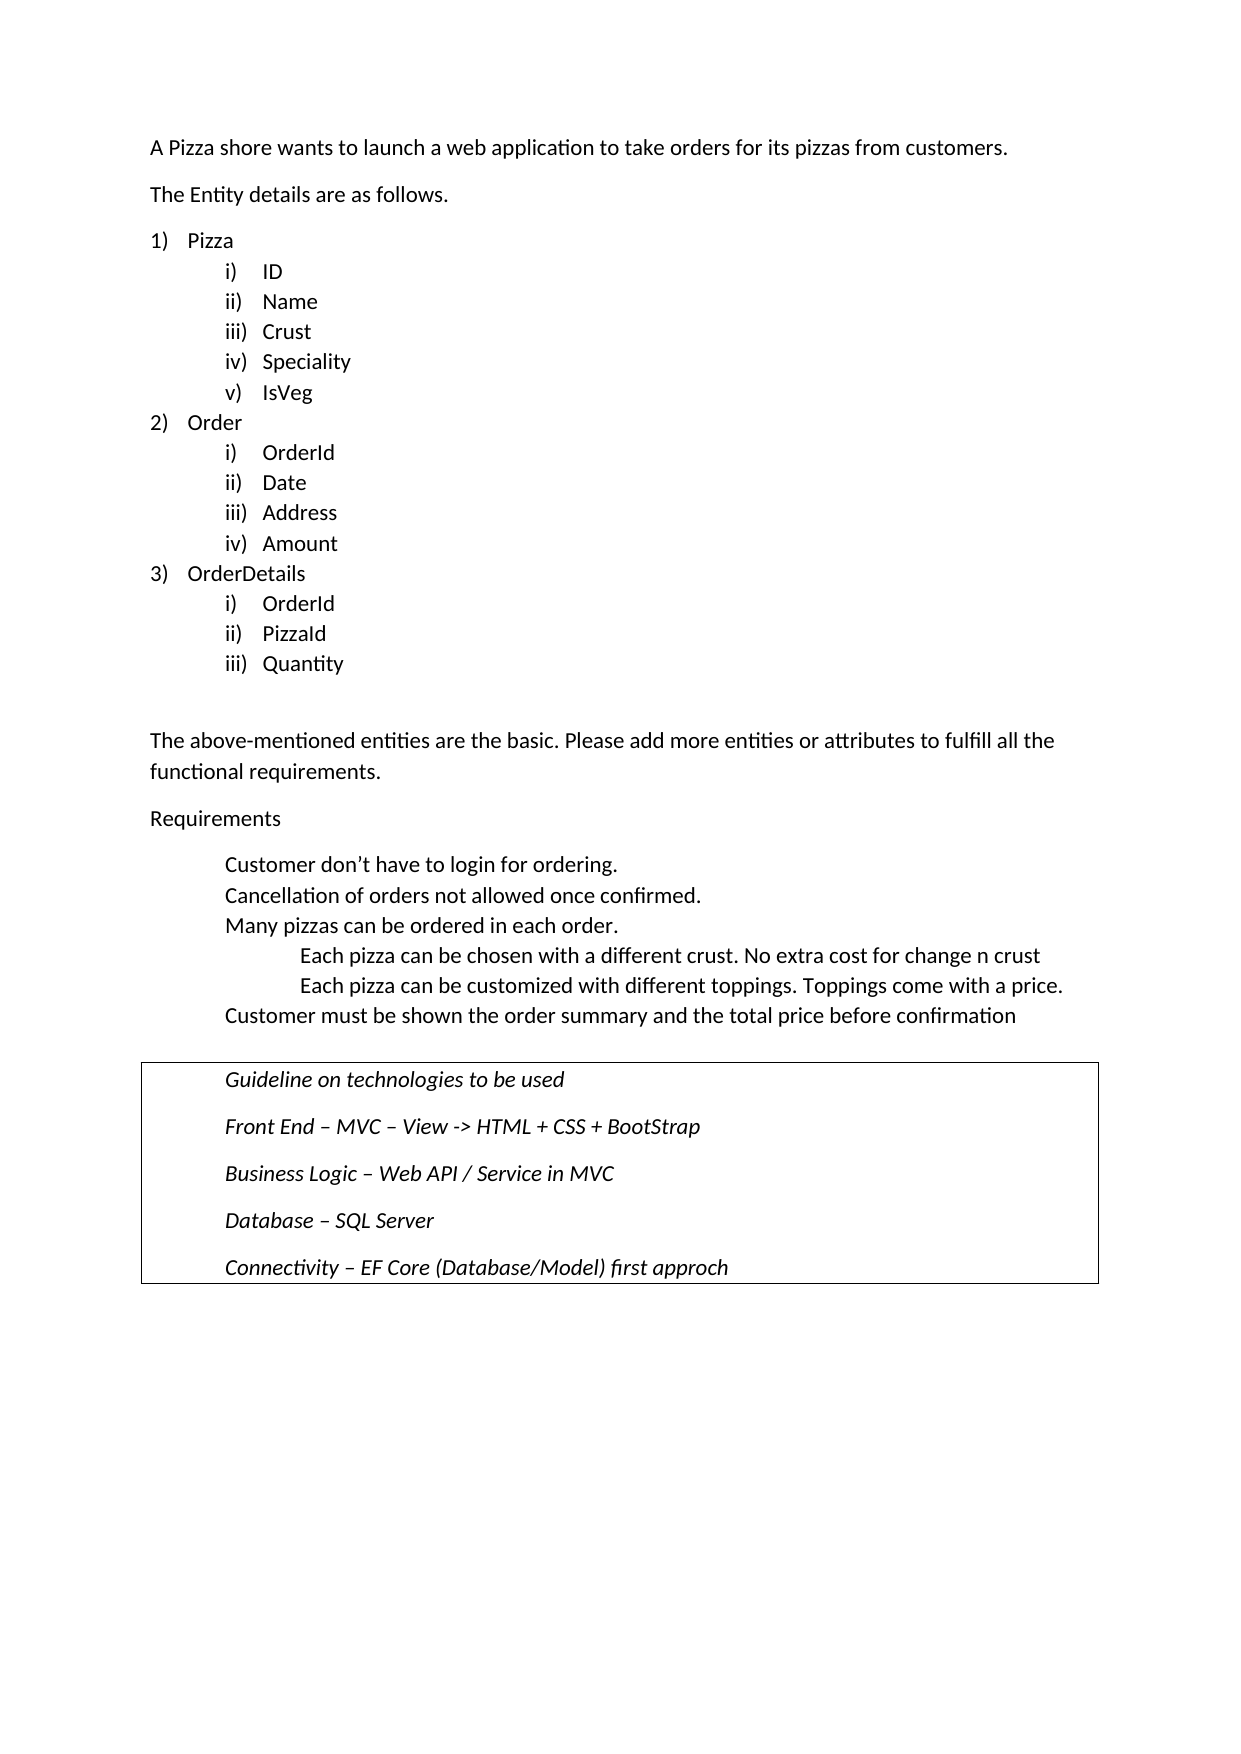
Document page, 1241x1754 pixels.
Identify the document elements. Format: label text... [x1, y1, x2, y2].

text Database – SQL Server [142, 1203, 1098, 1234]
list Date [225, 468, 1090, 496]
list Pizza [150, 227, 1090, 255]
text A Pizza shore wants to launch a web application to take orders for its pizzas from customers. [150, 133, 1090, 161]
list OrderId [225, 589, 1090, 617]
text The above-mentioned entities are the basic. Please add more entities or attributes to fulfill all the functional requirements. [150, 727, 1090, 785]
text Each pizza can be chosen with a different crust. No extra cost for change n crust [150, 941, 1090, 969]
list Speciality [225, 347, 1090, 376]
list IsVeg [225, 378, 1090, 406]
text Front End – MVC – View -> HTML + CSS + BootStrap [142, 1109, 1098, 1140]
list ID [225, 257, 1090, 285]
text The Entity details are as follows. [150, 180, 1090, 208]
text Business Logic – Web API / Service in MVC [142, 1156, 1098, 1187]
list OrderId [225, 438, 1090, 466]
list Order [150, 408, 1090, 436]
list Crust [225, 317, 1090, 345]
text Customer don’t have to login for ordering. [150, 851, 1090, 879]
text Many pizzas can be ordered in each order. [150, 911, 1090, 939]
list PizzaId [225, 619, 1090, 647]
list Name [225, 287, 1090, 315]
text Connectivity – EF Core (Database/Model) first approch [142, 1249, 1098, 1283]
list Quantity [225, 649, 1090, 678]
list Address [225, 498, 1090, 527]
list OrderDetails [150, 559, 1090, 587]
text Cancellation of orders not allowed once confirmed. [150, 881, 1090, 909]
text Each pizza can be customized with different toppings. Toppings come with a price. [150, 971, 1090, 999]
list Amount [225, 529, 1090, 557]
text Requirements [150, 804, 1090, 832]
text Customer must be shown the order summary and the total price before confirmation [150, 1002, 1090, 1030]
text Guideline on technologies to be used [142, 1063, 1098, 1093]
